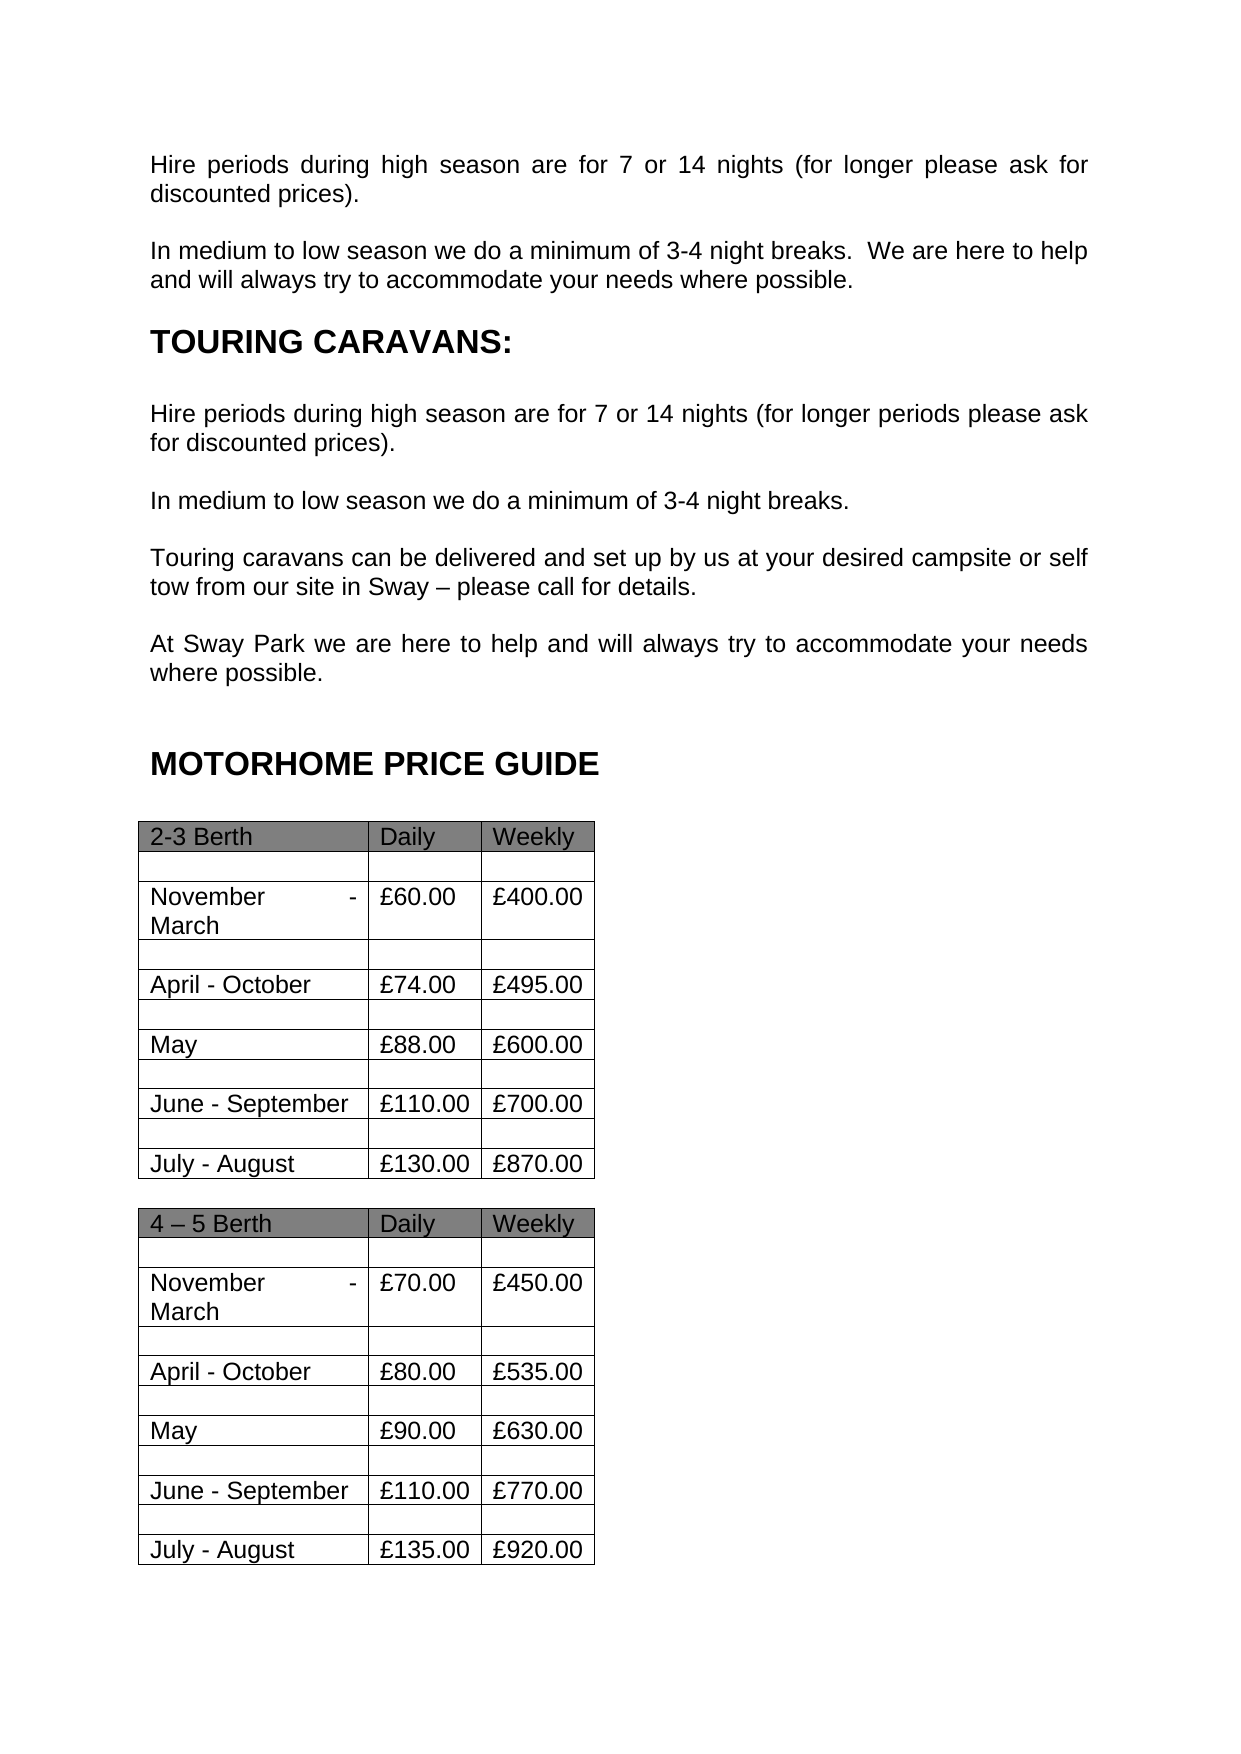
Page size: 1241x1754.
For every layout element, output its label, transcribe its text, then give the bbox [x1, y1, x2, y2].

table_cell July - August [139, 1149, 368, 1178]
table_cell £60.00 [369, 882, 481, 939]
table_cell [482, 1446, 594, 1474]
table_cell [139, 1505, 368, 1534]
table_cell [482, 1060, 594, 1088]
table_cell [482, 852, 594, 881]
table_header Daily [369, 1209, 481, 1237]
table_cell June - September [139, 1476, 368, 1504]
table_cell November - March [139, 882, 368, 939]
table_cell £920.00 [482, 1535, 594, 1564]
table_cell [482, 1386, 594, 1415]
table_cell £450.00 [482, 1268, 594, 1326]
table_cell April - October [139, 970, 368, 999]
table_cell £74.00 [369, 970, 481, 999]
text MOTORHOME PRICE GUIDE [150, 744, 1090, 783]
table_cell [369, 852, 481, 881]
table_cell [482, 1238, 594, 1267]
table_header Weekly [482, 822, 594, 851]
text At Sway Park we are here to help and will always try to accommodate your needs where possible. [150, 629, 1090, 687]
table_cell [482, 1000, 594, 1029]
table_cell [139, 940, 368, 969]
table_cell April - October [139, 1356, 368, 1385]
table_cell £70.00 [369, 1268, 481, 1326]
table_cell [139, 1000, 368, 1029]
text TOURING CARAVANS: [150, 322, 1090, 361]
table_cell [369, 1386, 481, 1415]
table_cell [139, 1060, 368, 1088]
table_cell [139, 1327, 368, 1355]
table_cell [369, 1327, 481, 1355]
table_cell July - August [139, 1535, 368, 1564]
table_cell November - March [139, 1268, 368, 1326]
table_cell £535.00 [482, 1356, 594, 1385]
table_cell £80.00 [369, 1356, 481, 1385]
table_cell £630.00 [482, 1416, 594, 1445]
table_cell [369, 1238, 481, 1267]
table_cell [139, 1238, 368, 1267]
table_header Weekly [482, 1209, 594, 1237]
table_cell [482, 1327, 594, 1355]
table_cell [369, 1446, 481, 1474]
table_cell June - September [139, 1089, 368, 1118]
table_cell £495.00 [482, 970, 594, 999]
text Touring caravans can be delivered and set up by us at your desired campsite or self tow from our site in Sway – please call for details. [150, 543, 1090, 601]
table_cell £600.00 [482, 1030, 594, 1058]
text Hire periods during high season are for 7 or 14 nights (for longer please ask for discounted prices). [150, 150, 1090, 207]
table_cell [369, 1119, 481, 1148]
table_cell £90.00 [369, 1416, 481, 1445]
table_cell £130.00 [369, 1149, 481, 1178]
table_header Daily [369, 822, 481, 851]
table_cell [139, 1119, 368, 1148]
table_cell [139, 1386, 368, 1415]
table_cell [369, 940, 481, 969]
table_cell £400.00 [482, 882, 594, 939]
table_cell [139, 852, 368, 881]
text In medium to low season we do a minimum of 3-4 night breaks. We are here to help and will always try to accommodate your needs where possible. [150, 236, 1090, 294]
table_cell May [139, 1030, 368, 1058]
table_cell [369, 1505, 481, 1534]
table_cell £110.00 [369, 1089, 481, 1118]
table_cell [482, 1505, 594, 1534]
table_cell [369, 1060, 481, 1088]
table_header 4 – 5 Berth [139, 1209, 368, 1237]
table_cell £700.00 [482, 1089, 594, 1118]
text In medium to low season we do a minimum of 3-4 night breaks. [150, 486, 1090, 514]
table_cell £88.00 [369, 1030, 481, 1058]
table_cell £135.00 [369, 1535, 481, 1564]
table_cell May [139, 1416, 368, 1445]
table_cell £870.00 [482, 1149, 594, 1178]
text Hire periods during high season are for 7 or 14 nights (for longer periods please ask for discounted prices). [150, 399, 1090, 457]
table_cell [482, 1119, 594, 1148]
table_cell £770.00 [482, 1476, 594, 1504]
table_header 2-3 Berth [139, 822, 368, 851]
table_cell £110.00 [369, 1476, 481, 1504]
table_cell [482, 940, 594, 969]
table_cell [369, 1000, 481, 1029]
table_cell [139, 1446, 368, 1474]
